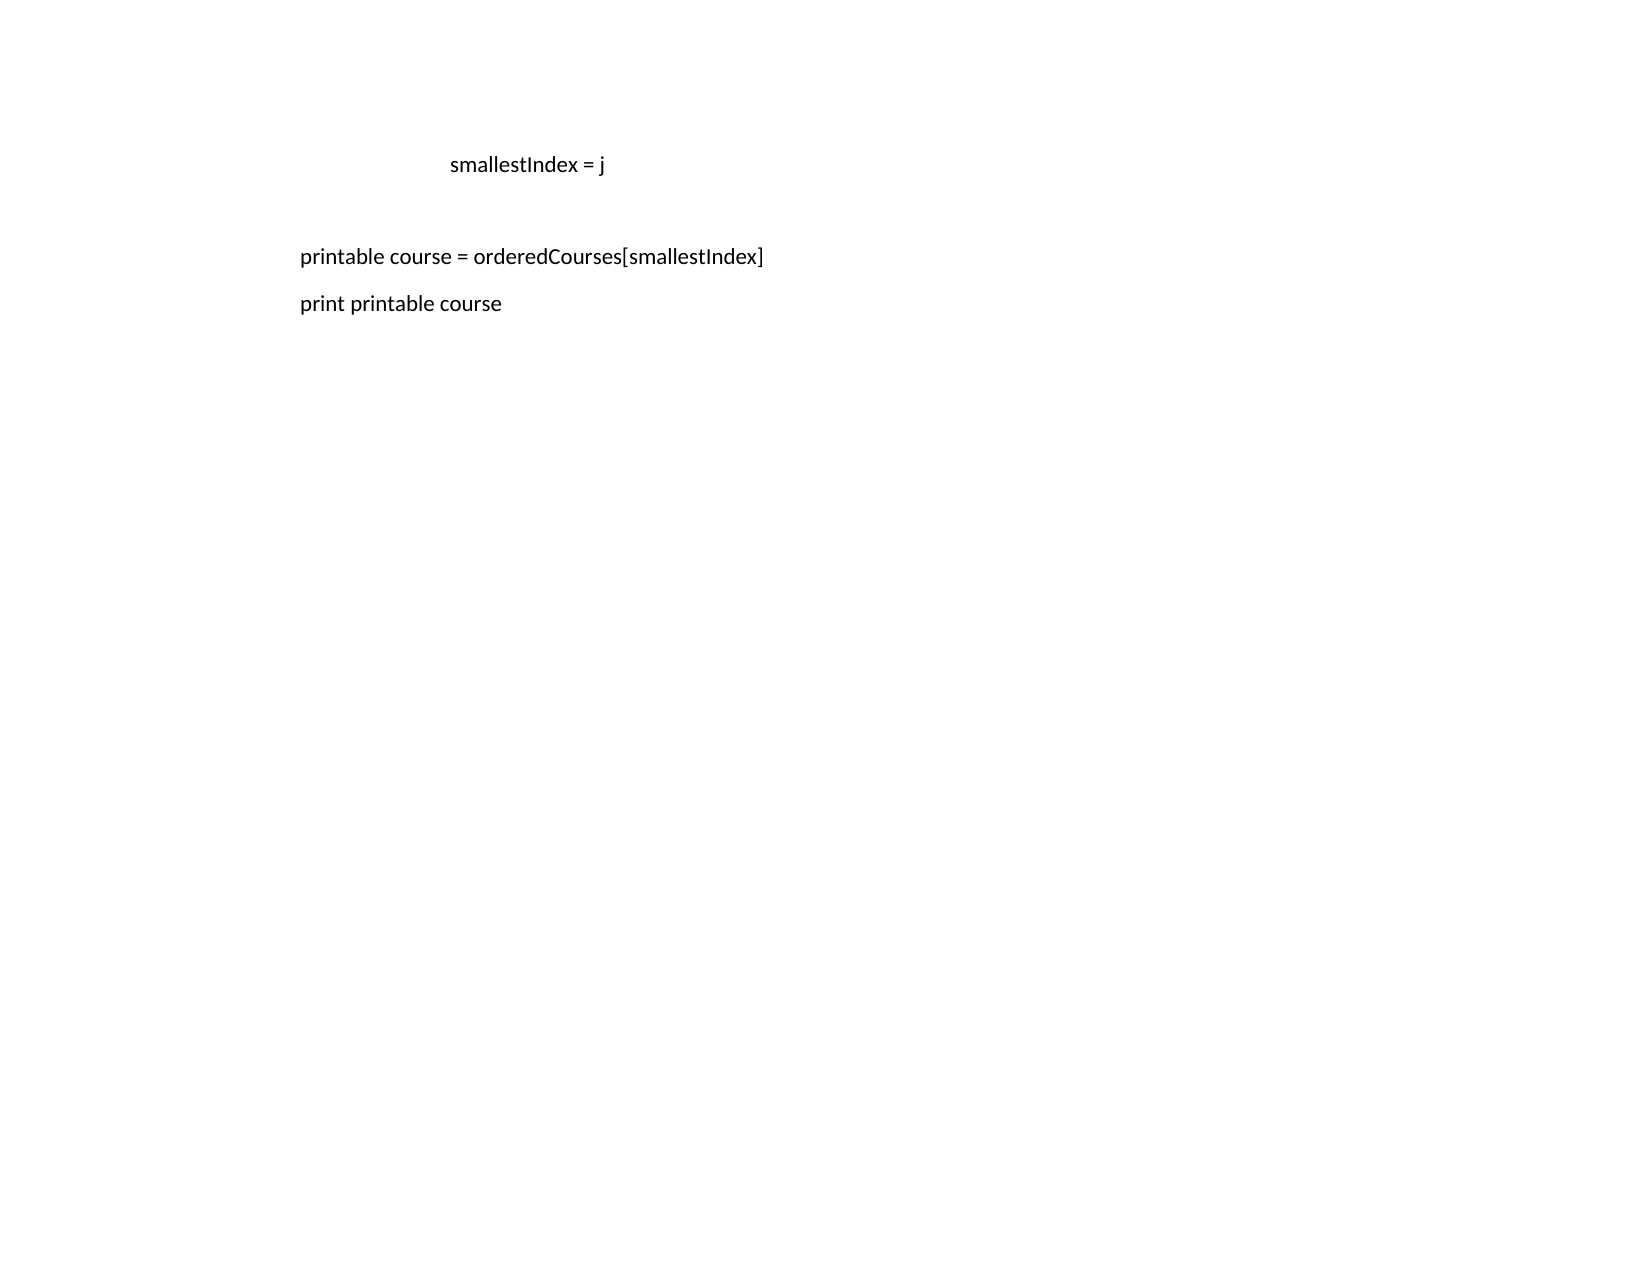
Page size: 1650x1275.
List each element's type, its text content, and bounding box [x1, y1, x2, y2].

text print printable course [150, 289, 1500, 317]
text smallestIndex = j [150, 150, 1500, 178]
text printable course = orderedCourses[smallestIndex] [150, 243, 1500, 271]
